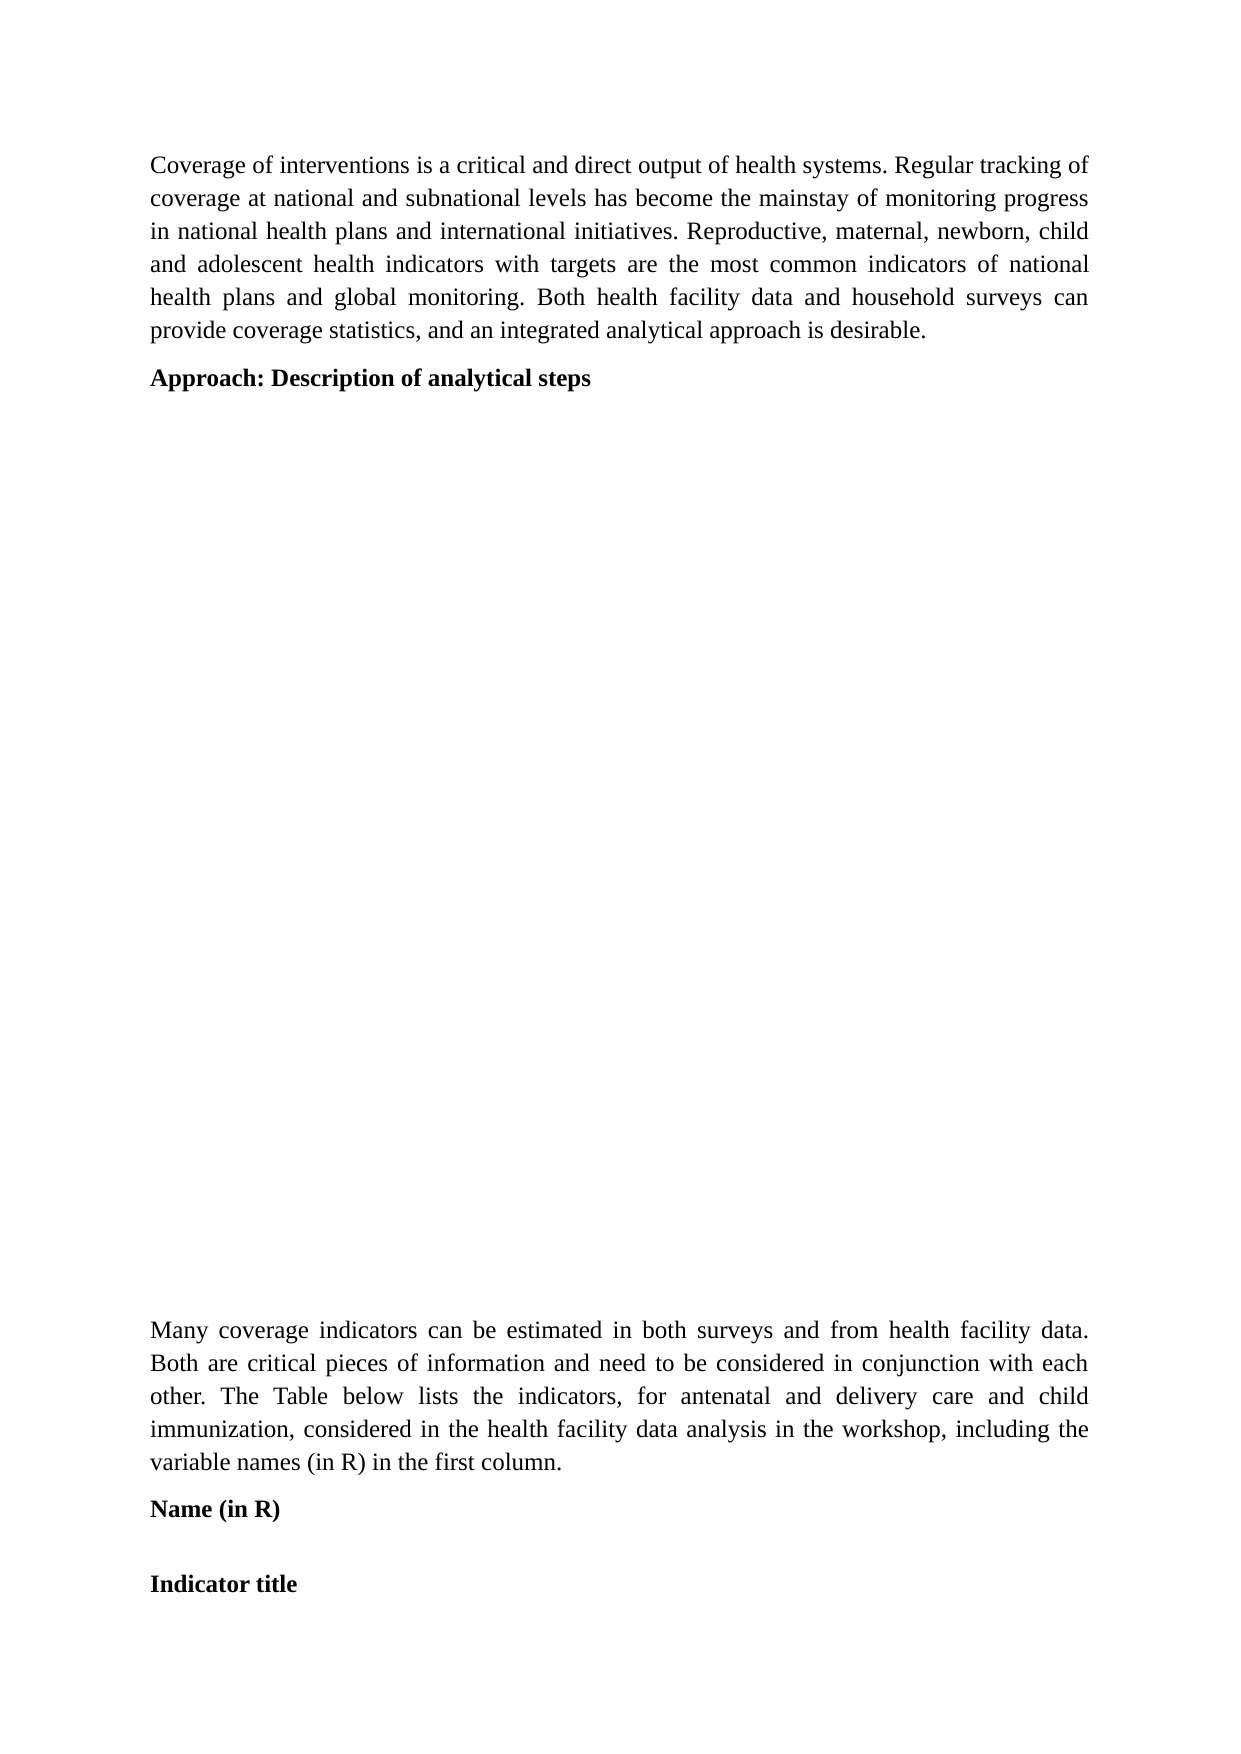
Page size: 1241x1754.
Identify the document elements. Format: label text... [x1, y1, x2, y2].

text Coverage of interventions is a critical and direct output of health systems. Regular tracking of coverage at national and subnational levels has become the mainstay of monitoring progress in national health plans and international initiatives. Reproductive, maternal, newborn, child and adolescent health indicators with targets are the most common indicators of national health plans and global monitoring. Both health facility data and household surveys can provide coverage statistics, and an integrated analytical approach is desirable. [150, 150, 1090, 344]
text Approach: Description of analytical steps [150, 363, 1090, 391]
text Many coverage indicators can be estimated in both surveys and from health facility data. Both are critical pieces of information and need to be considered in conjunction with each other. The Table below lists the indicators, for antenatal and delivery care and child immunization, considered in the health facility data analysis in the workshop, including the variable names (in R) in the first column. [150, 410, 1090, 1476]
